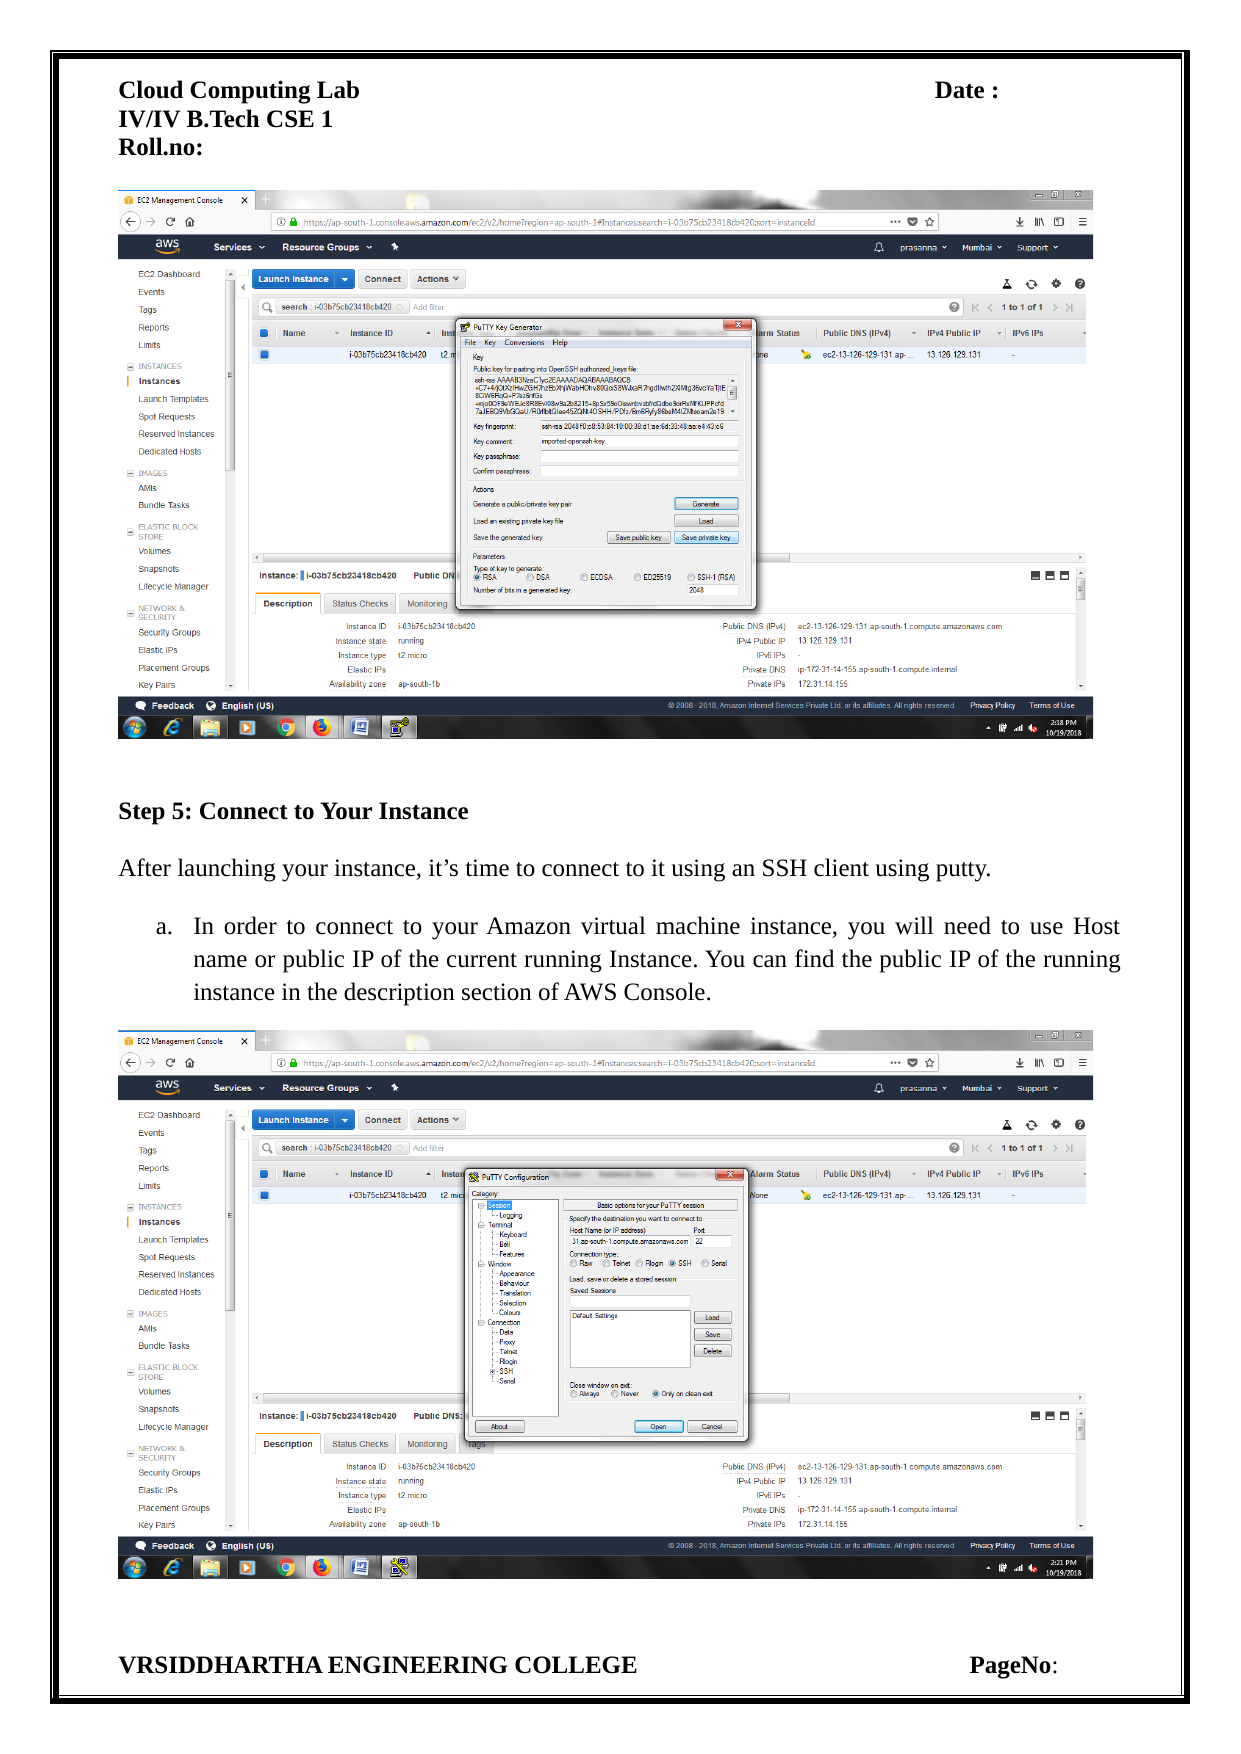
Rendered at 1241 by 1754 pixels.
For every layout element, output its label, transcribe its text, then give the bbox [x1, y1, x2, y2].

text Step 5: Connect to Your Instance [118, 796, 1122, 824]
text After launching your instance, it’s time to connect to it using an SSH client using putty. [118, 853, 1122, 882]
picture [118, 1030, 1094, 1579]
list In order to connect to your Amazon virtual machine instance, you will need to use Host name or public IP of the current running Instance. You can find the public IP of the running instance in the description section of AWS Console. [156, 911, 1122, 1006]
picture [118, 190, 1094, 739]
